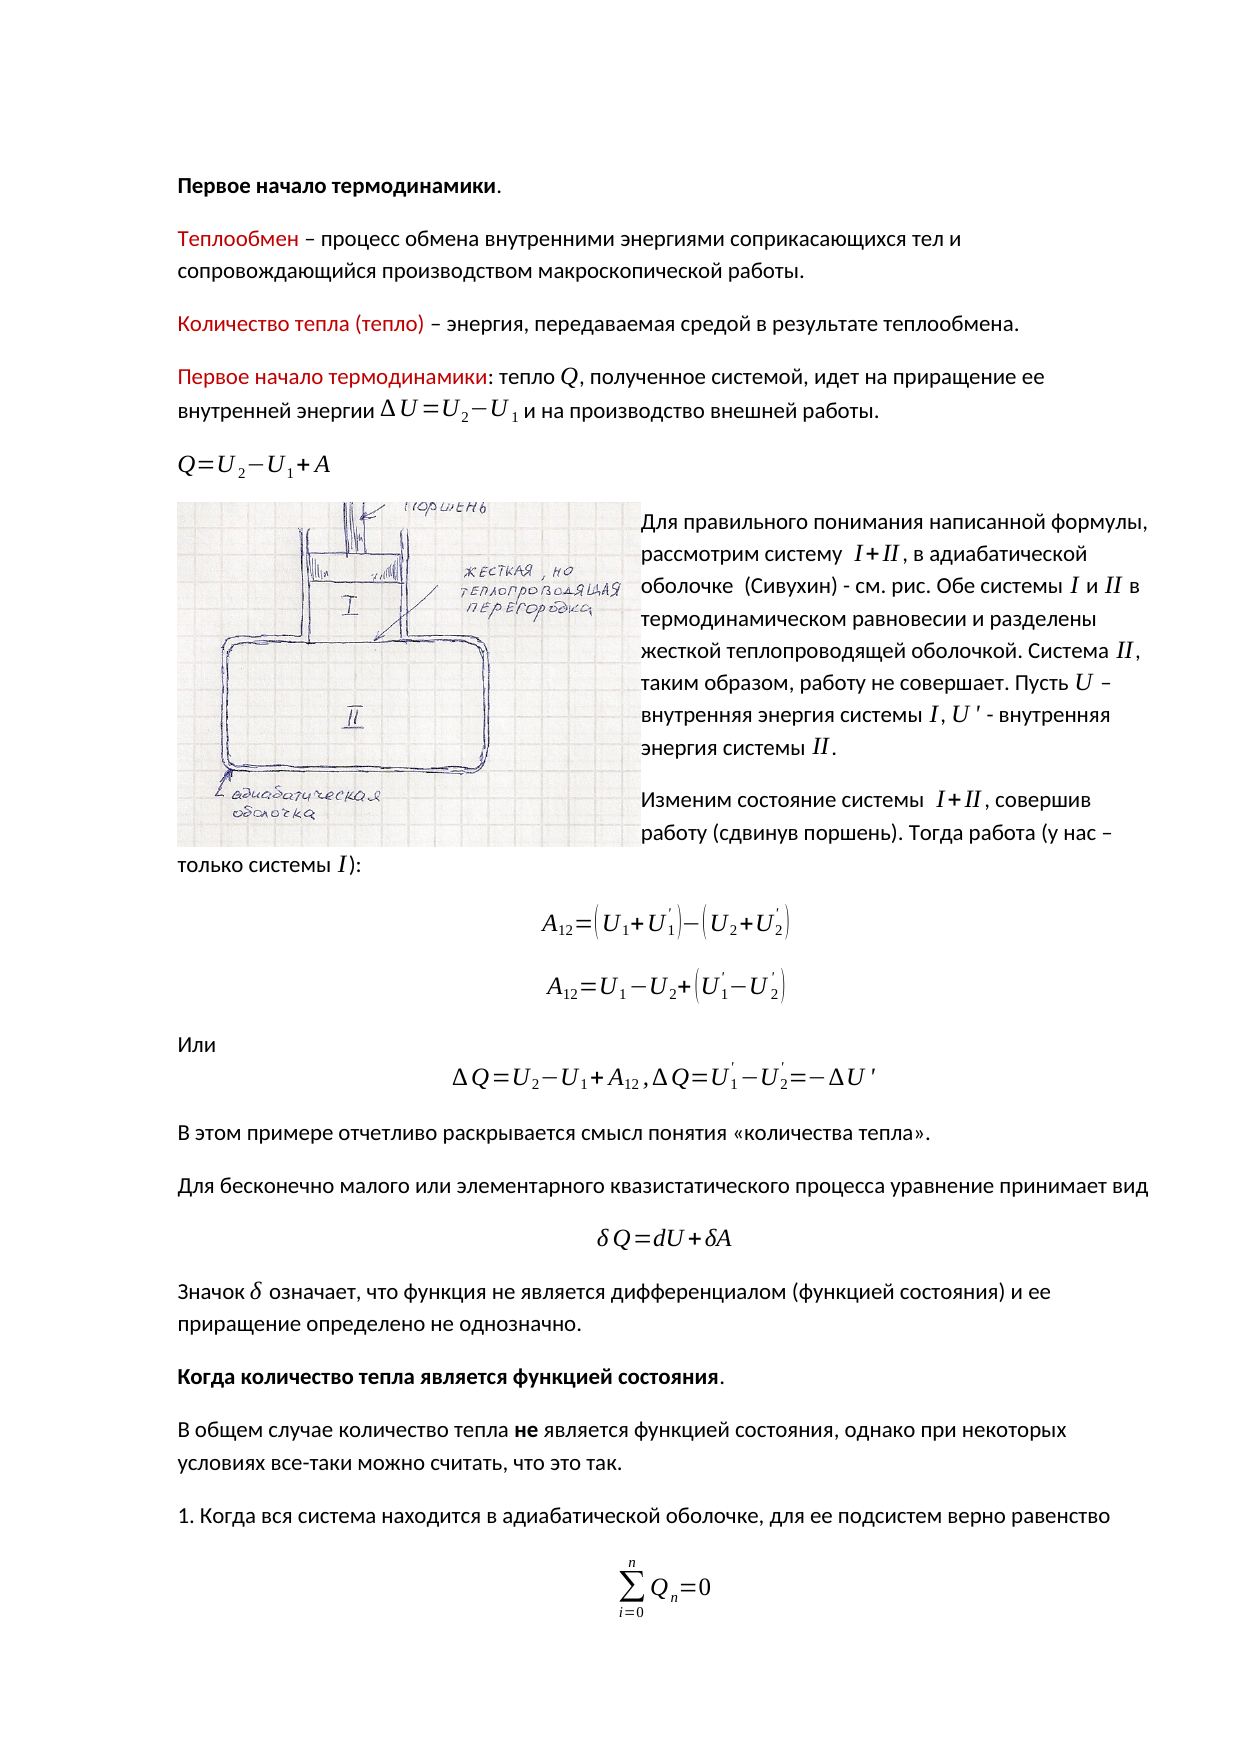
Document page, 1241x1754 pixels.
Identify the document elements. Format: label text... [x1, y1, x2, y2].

text Для правильного понимания написанной формулы, рассмотрим систему , в адиабатической оболочке (Сивухин) - см. рис. Обе системы и в термодинамическом равновесии и разделены жесткой теплопроводящей оболочкой. Система , таким образом, работу не совершает. Пусть – внутренняя энергия системы , - внутренняя энергия системы . [177, 507, 1152, 761]
text Или [177, 1030, 1152, 1058]
text Для бесконечно малого или элементарного квазистатического процесса уравнение принимает вид [177, 1171, 1152, 1199]
text Когда количество тепла является функцией состояния. [177, 1362, 1152, 1391]
text Значок означает, что функция не является дифференциалом (функцией состояния) и ее приращение определено не однозначно. [177, 1277, 1152, 1337]
text Изменим состояние системы , совершив работу (сдвинув поршень). Тогда работа (у нас – только системы ): [177, 786, 1152, 878]
text Теплообмен – процесс обмена внутренними энергиями соприкасающихся тел и сопровождающийся производством макроскопической работы. [177, 224, 1152, 284]
text 1. Когда вся система находится в адиабатической оболочке, для ее подсистем верно равенство [177, 1501, 1152, 1529]
text В этом примере отчетливо раскрывается смысл понятия «количества тепла». [177, 1118, 1152, 1146]
text Первое начало термодинамики. [177, 171, 1152, 199]
text Количество тепла (тепло) – энергия, передаваемая средой в результате теплообмена. [177, 309, 1152, 337]
picture [177, 761, 641, 786]
picture [177, 502, 641, 507]
text Первое начало термодинамики: тепло , полученное системой, идет на приращение ее внутренней энергии и на производство внешней работы. [177, 362, 1152, 426]
text В общем случае количество тепла не является функцией состояния, однако при некоторых условиях все-таки можно считать, что это так. [177, 1416, 1152, 1476]
